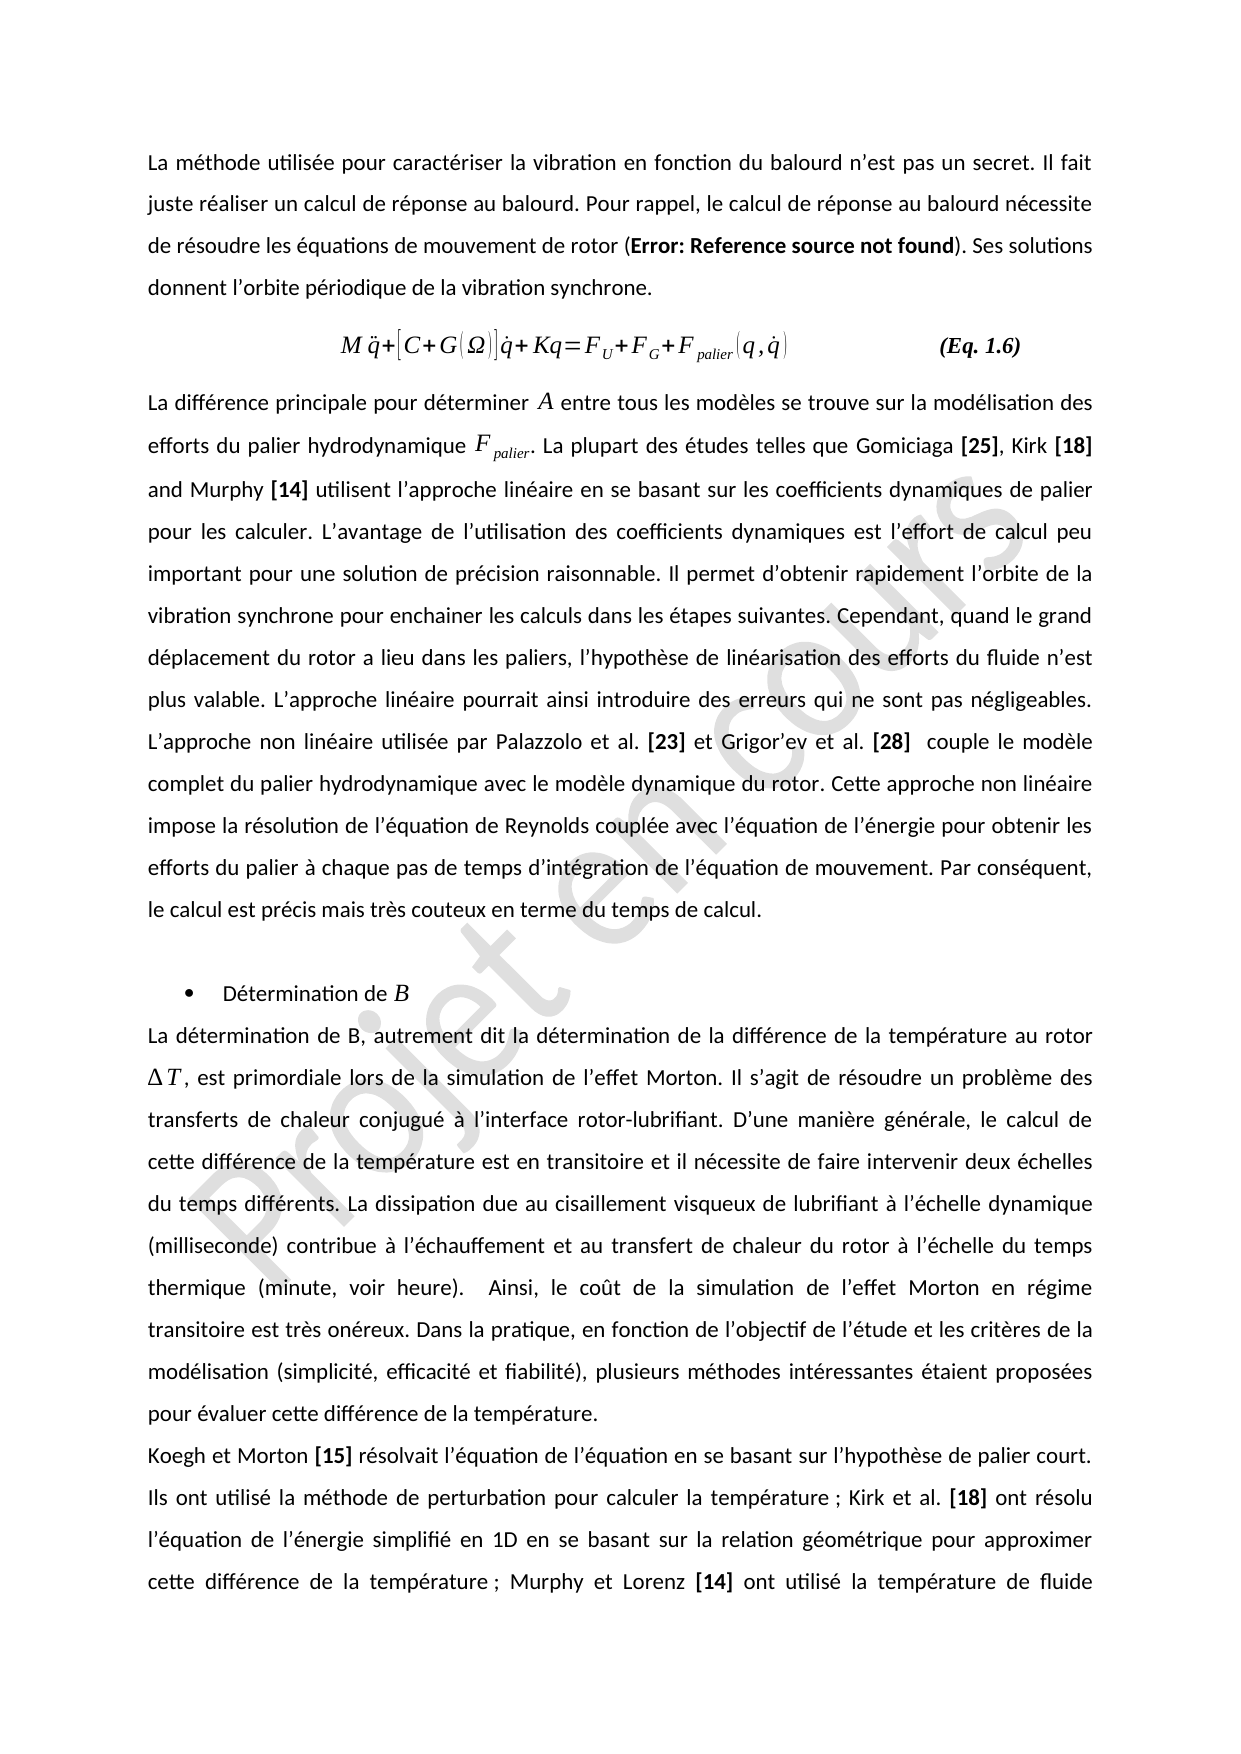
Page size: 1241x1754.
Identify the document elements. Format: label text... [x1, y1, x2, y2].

table_header [188, 316, 939, 388]
text La détermination de B, autrement dit la détermination de la différence de la température au rotor, est primordiale lors de la simulation de l’effet Morton. Il s’agit de résoudre un problème des transferts de chaleur conjugué à l’interface rotor-lubrifiant. D’une manière générale, le calcul de cette différence de la température est en transitoire et il nécessite de faire intervenir deux échelles du temps différents. La dissipation due au cisaillement visqueux de lubrifiant à l’échelle dynamique (milliseconde) contribue à l’échauffement et au transfert de chaleur du rotor à l’échelle du temps thermique (minute, voir heure). Ainsi, le coût de la simulation de l’effet Morton en régime transitoire est très onéreux. Dans la pratique, en fonction de l’objectif de l’étude et les critères de la modélisation (simplicité, efficacité et fiabilité), plusieurs méthodes intéressantes étaient proposées pour évaluer cette différence de la température. [148, 1021, 1093, 1427]
text La différence principale pour déterminer entre tous les modèles se trouve sur la modélisation des efforts du palier hydrodynamique . La plupart des études telles que Gomiciaga [25], Kirk [18] and Murphy [14] utilisent l’approche linéaire en se basant sur les coefficients dynamiques de palier pour les calculer. L’avantage de l’utilisation des coefficients dynamiques est l’effort de calcul peu important pour une solution de précision raisonnable. Il permet d’obtenir rapidement l’orbite de la vibration synchrone pour enchainer les calculs dans les étapes suivantes. Cependant, quand le grand déplacement du rotor a lieu dans les paliers, l’hypothèse de linéarisation des efforts du fluide n’est plus valable. L’approche linéaire pourrait ainsi introduire des erreurs qui ne sont pas négligeables. L’approche non linéaire utilisée par Palazzolo et al. [23] et Grigor’ev et al. [28] couple le modèle complet du palier hydrodynamique avec le modèle dynamique du rotor. Cette approche non linéaire impose la résolution de l’équation de Reynolds couplée avec l’équation de l’énergie pour obtenir les efforts du palier à chaque pas de temps d’intégration de l’équation de mouvement. Par conséquent, le calcul est précis mais très couteux en terme du temps de calcul. [148, 388, 1093, 923]
table_header [939, 316, 1053, 388]
list Détermination de [185, 979, 1093, 1007]
